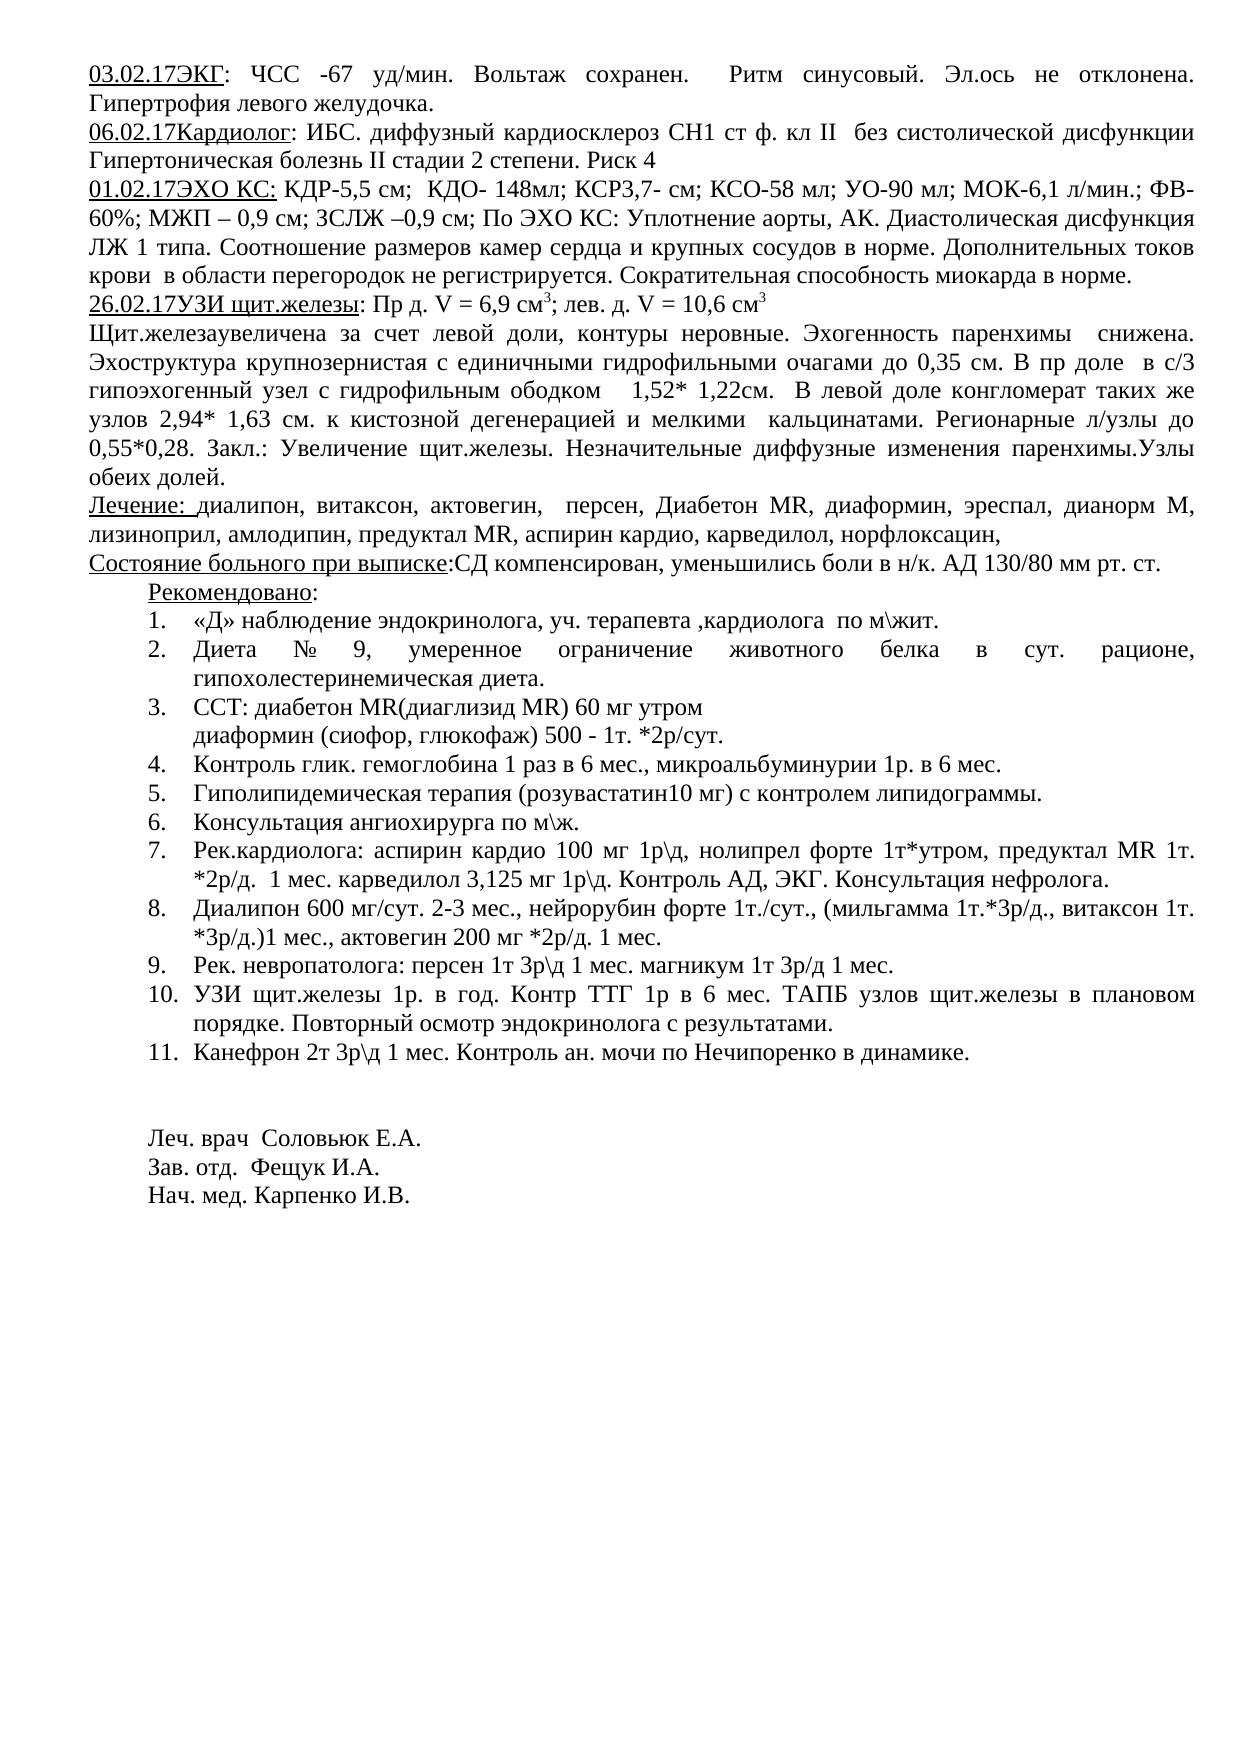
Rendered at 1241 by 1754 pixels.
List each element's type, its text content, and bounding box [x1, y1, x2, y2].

text Состояние больного при выписке:СД компенсирован, уменьшились боли в н/к. АД 130/80 мм рт. ст. [89, 548, 1196, 577]
list Диета № 9, умеренное ограничение животного белка в сут. рационе, гипохолестеринемическая диета. [148, 634, 1196, 692]
list «Д» наблюдение эндокринолога, уч. терапевта ,кардиолога по м\жит. [148, 605, 1196, 634]
text 01.02.17ЭХО КС: КДР-5,5 см; КДО- 148мл; КСР3,7- см; КСО-58 мл; УО-90 мл; МОК-6,1 л/мин.; ФВ- 60%; МЖП – 0,9 см; ЗСЛЖ –0,9 см; По ЭХО КС: Уплотнение аорты, АК. Диастолическая дисфункция ЛЖ 1 типа. Соотношение размеров камер сердца и крупных сосудов в норме. Дополнительных токов крови в области перегородок не регистрируется. Сократительная способность миокарда в норме. [89, 174, 1196, 289]
list УЗИ щит.железы 1р. в год. Контр ТТГ 1р в 6 мес. ТАПБ узлов щит.железы в плановом порядке. Повторный осмотр эндокринолога с результатами. [148, 979, 1196, 1037]
text Рекомендовано: [148, 577, 1196, 605]
list ССТ: диабетон МR(диаглизид МR) 60 мг утром [148, 692, 1196, 720]
text 03.02.17ЭКГ: ЧСС -67 уд/мин. Вольтаж сохранен. Ритм синусовый. Эл.ось не отклонена. Гипертрофия левого желудочка. [89, 59, 1196, 117]
text 26.02.17УЗИ щит.железы: Пр д. V = 6,9 см3; лев. д. V = 10,6 см3 [89, 289, 1196, 318]
text Зав. отд. Фещук И.А. [148, 1152, 1196, 1180]
subtitle Леч. врач Соловьюк Е.А. [148, 1123, 1196, 1152]
text Щит.железаувеличена за счет левой доли, контуры неровные. Эхогенность паренхимы снижена. Эхоструктура крупнозернистая с единичными гидрофильными очагами до 0,35 см. В пр доле в с/3 гипоэхогенный узел с гидрофильным ободком 1,52* 1,22см. В левой доле конгломерат таких же узлов 2,94* 1,63 см. к кистозной дегенерацией и мелкими кальцинатами. Регионарные л/узлы до 0,55*0,28. Закл.: Увеличение щит.железы. Незначительные диффузные изменения паренхимы.Узлы обеих долей. [89, 318, 1196, 490]
list Канефрон 2т 3р\д 1 мес. Контроль ан. мочи по Нечипоренко в динамике. [148, 1037, 1196, 1065]
text 06.02.17Кардиолог: ИБС. диффузный кардиосклероз СН1 ст ф. кл II без систолической дисфункции Гипертоническая болезнь II стадии 2 степени. Риск 4 [89, 117, 1196, 174]
list Гиполипидемическая терапия (розувастатин10 мг) с контролем липидограммы. [148, 778, 1196, 807]
text Лечение: диалипон, витаксон, актовегин, персен, Диабетон MR, диаформин, эреспал, дианорм М, лизиноприл, амлодипин, предуктал MR, аспирин кардио, карведилол, норфлоксацин, [89, 490, 1196, 548]
list Диалипон 600 мг/сут. 2-3 мес., нейрорубин форте 1т./сут., (мильгамма 1т.*3р/д., витаксон 1т. *3р/д.)1 мес., актовегин 200 мг *2р/д. 1 мес. [148, 893, 1196, 950]
list Контроль глик. гемоглобина 1 раз в 6 мес., микроальбуминурии 1р. в 6 мес. [148, 749, 1196, 778]
text Нач. мед. Карпенко И.В. [148, 1180, 1196, 1209]
list Консультация ангиохирурга по м\ж. [148, 807, 1196, 835]
list Рек. невропатолога: персен 1т 3р\д 1 мес. магникум 1т 3р/д 1 мес. [148, 950, 1196, 979]
text диаформин (сиофор, глюкофаж) 500 - 1т. *2р/сут. [193, 720, 1196, 749]
list Рек.кардиолога: аспирин кардио 100 мг 1р\д, нолипрел форте 1т*утром, предуктал МR 1т. *2р/д. 1 мес. карведилол 3,125 мг 1р\д. Контроль АД, ЭКГ. Консультация нефролога. [148, 835, 1196, 893]
